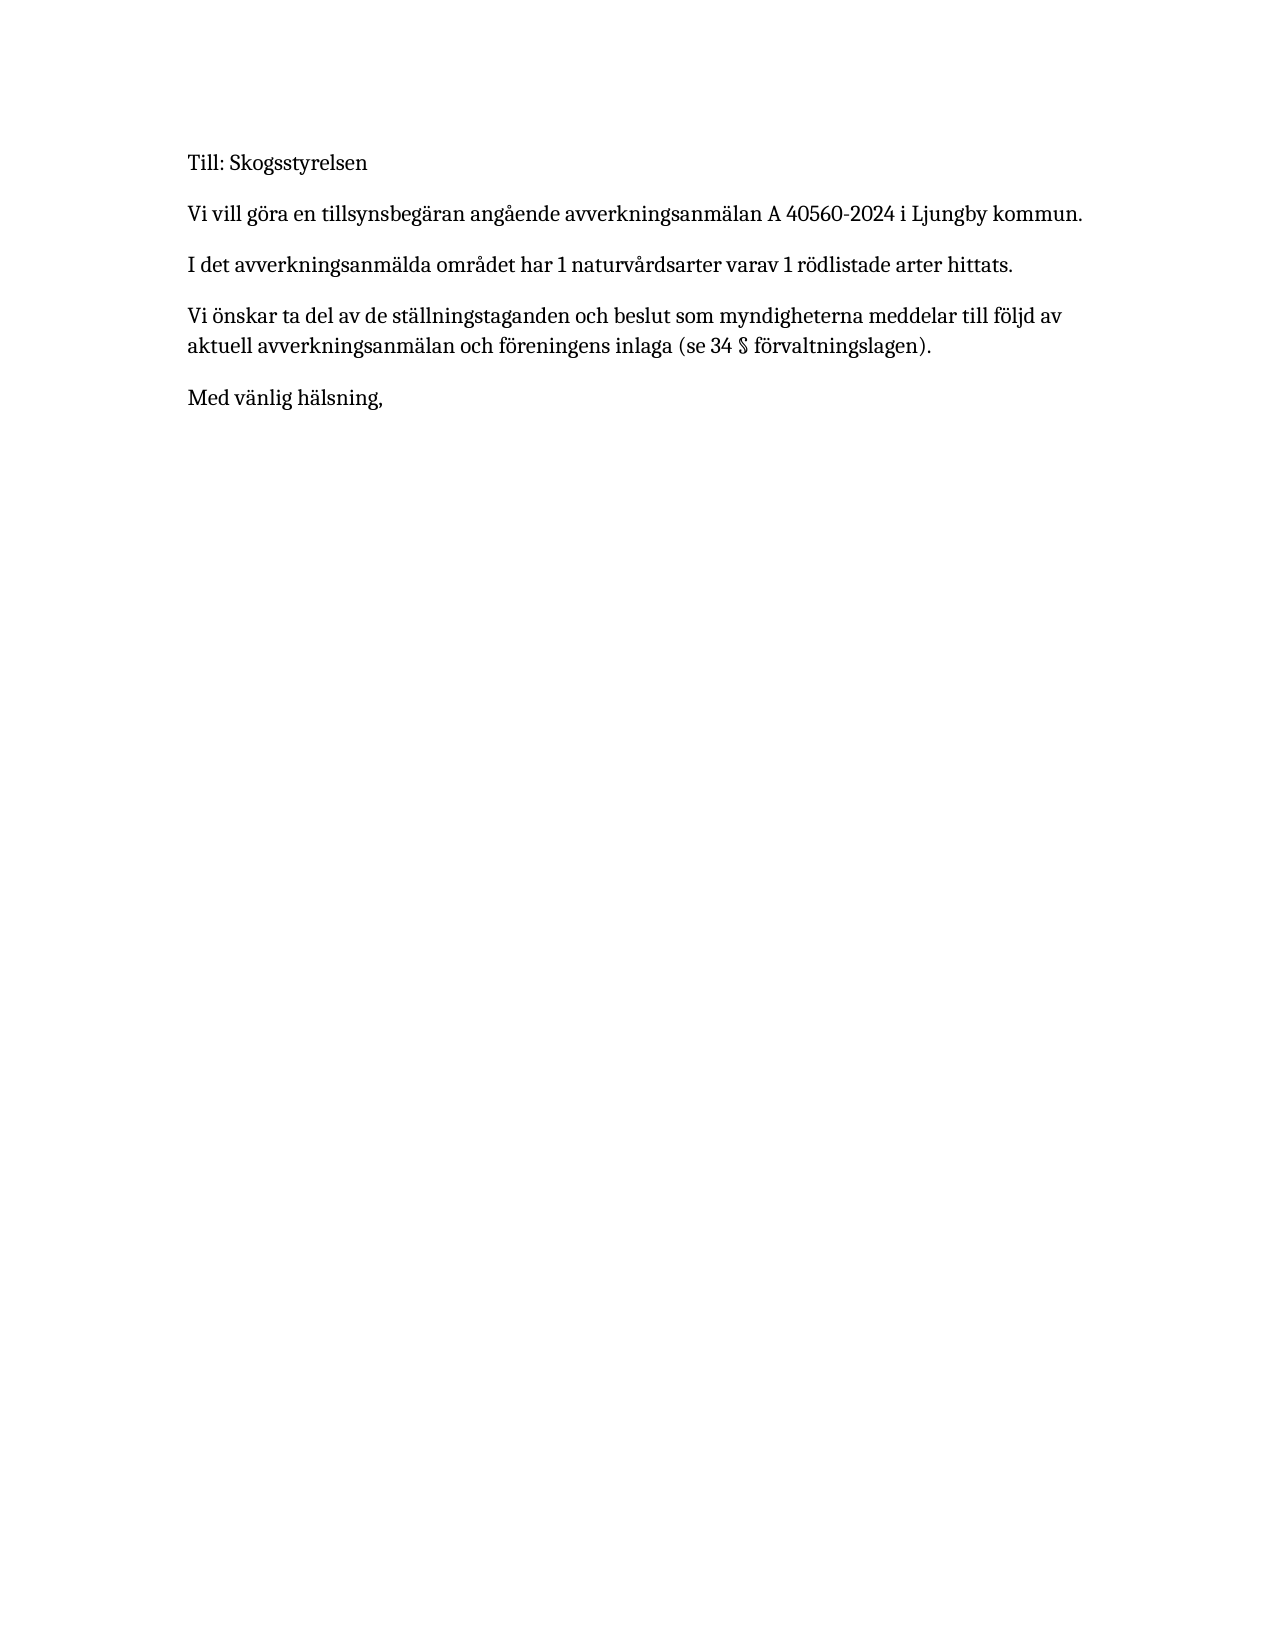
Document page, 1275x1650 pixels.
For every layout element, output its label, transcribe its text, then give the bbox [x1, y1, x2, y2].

text Vi vill göra en tillsynsbegäran angående avverkningsanmälan A 40560-2024 i Ljungby kommun. [187, 201, 1087, 227]
text Med vänlig hälsning, [187, 384, 1087, 441]
text I det avverkningsanmälda området har 1 naturvårdsarter varav 1 rödlistade arter hittats. [187, 252, 1087, 278]
text Till: Skogsstyrelsen [187, 150, 1087, 176]
text Vi önskar ta del av de ställningstaganden och beslut som myndigheterna meddelar till följd av aktuell avverkningsanmälan och föreningens inlaga (se 34 § förvaltningslagen). [187, 303, 1087, 360]
